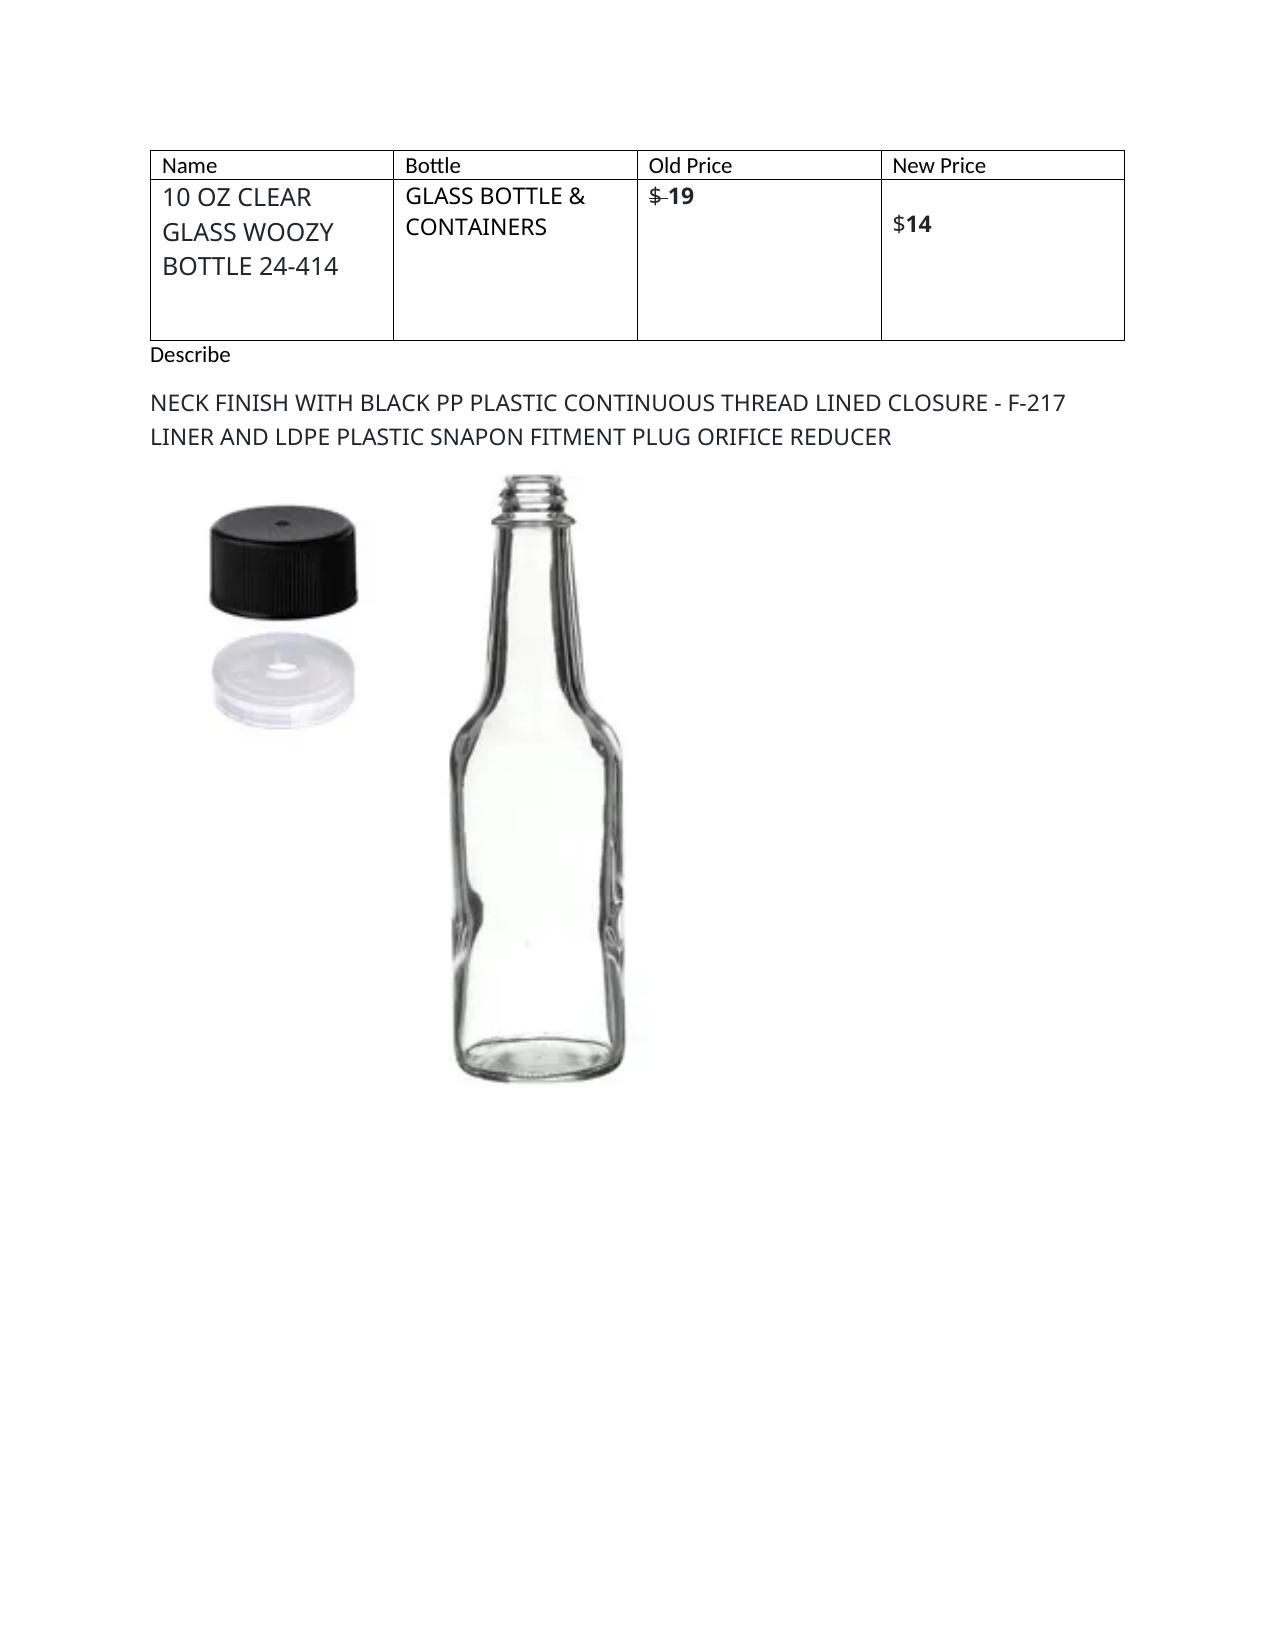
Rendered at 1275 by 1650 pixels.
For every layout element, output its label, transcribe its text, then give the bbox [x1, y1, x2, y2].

text Describe [150, 341, 1125, 368]
table_cell $14 [882, 180, 1124, 339]
table_header Old Price [638, 151, 881, 179]
table_header New Price [882, 151, 1124, 179]
table_cell $ 19 [638, 180, 881, 339]
table_header Bottle [394, 151, 637, 179]
picture [150, 471, 765, 1087]
table_cell 10 OZ CLEAR GLASS WOOZY BOTTLE 24-414 [151, 180, 393, 339]
text NECK FINISH WITH BLACK PP PLASTIC CONTINUOUS THREAD LINED CLOSURE - F-217 LINER AND LDPE PLASTIC SNAPON FITMENT PLUG ORIFICE REDUCER [150, 387, 1125, 452]
table_cell GLASS BOTTLE & CONTAINERS [394, 180, 637, 339]
table_header Name [151, 151, 393, 179]
